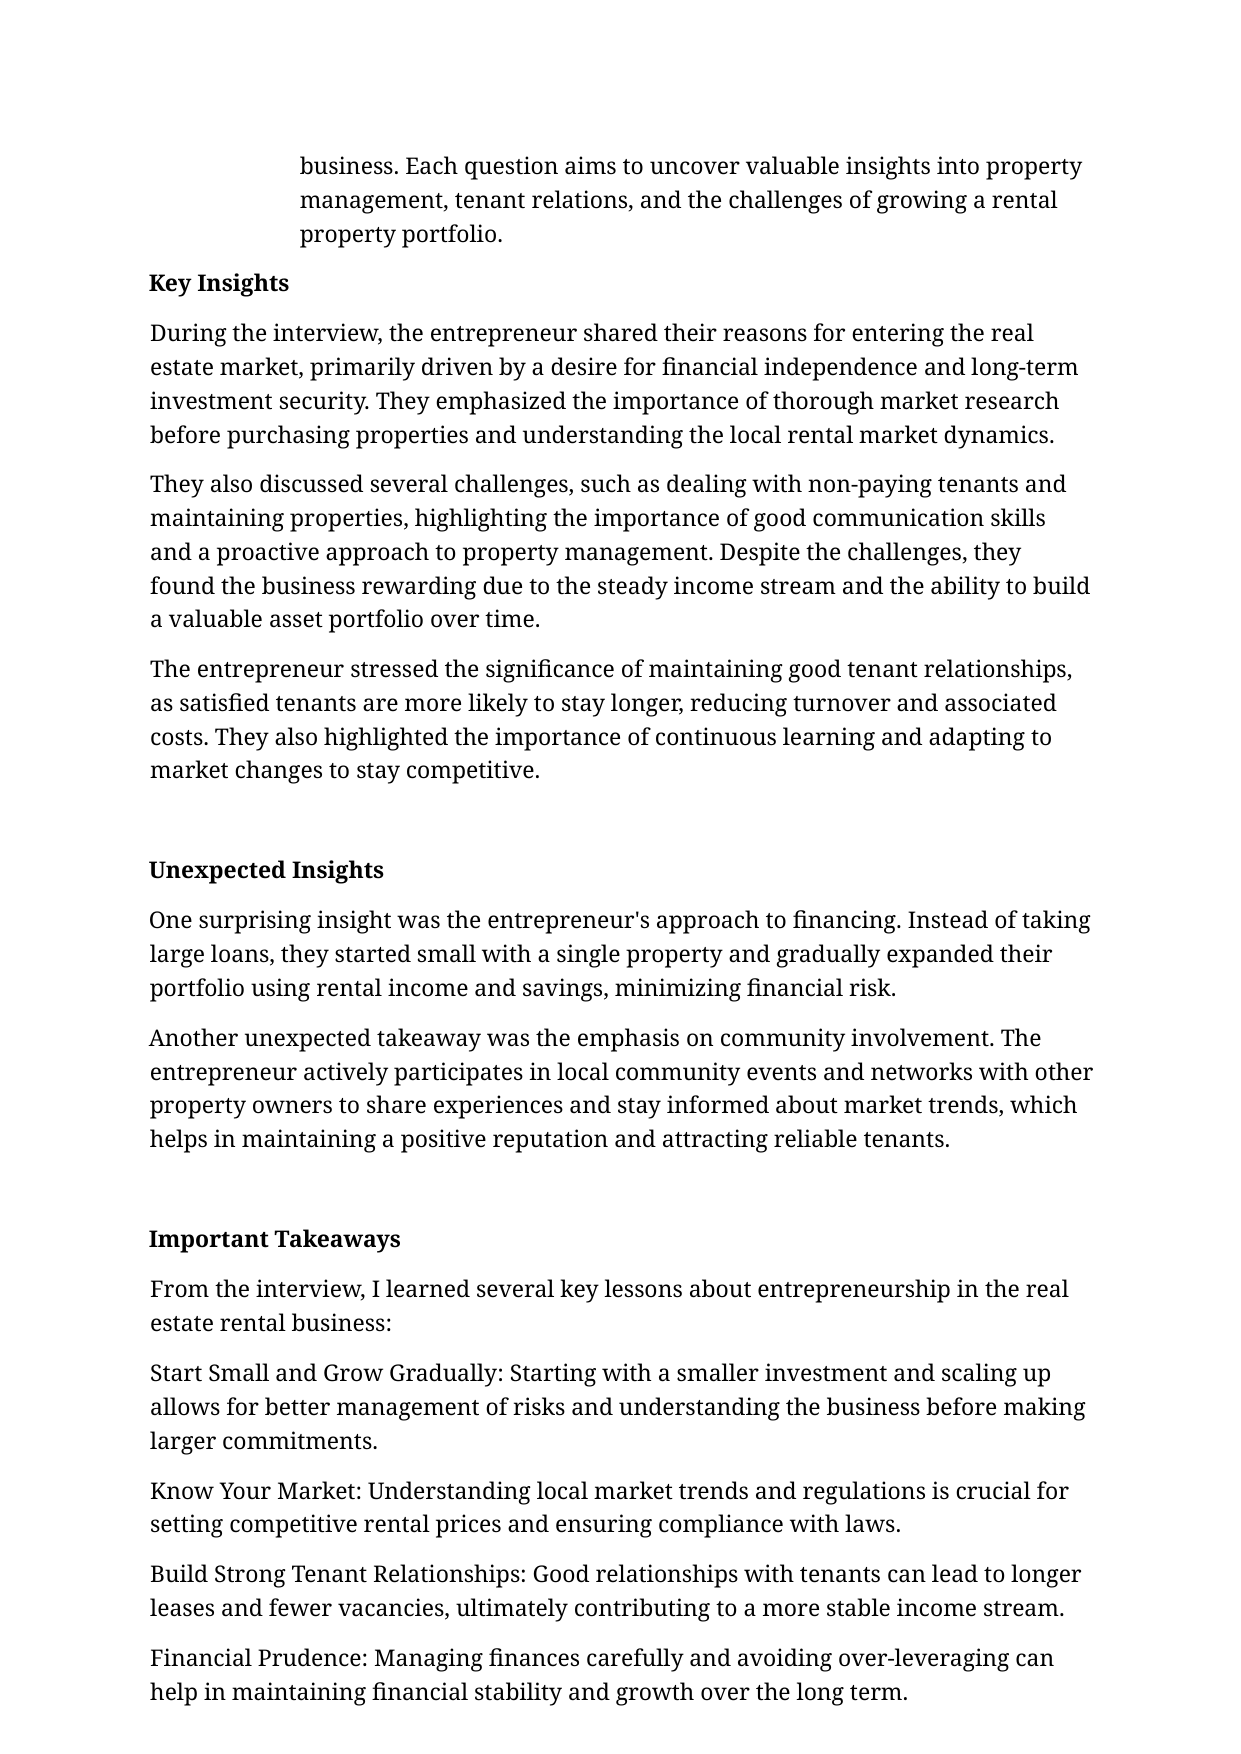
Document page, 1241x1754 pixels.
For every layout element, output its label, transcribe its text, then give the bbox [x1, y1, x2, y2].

subtitle One surprising insight was the entrepreneur's approach to financing. Instead of taking large loans, they started small with a single property and gradually expanded their portfolio using rental income and savings, minimizing financial risk. [148, 904, 1096, 1003]
subtitle Another unexpected takeaway was the emphasis on community involvement. The entrepreneur actively participates in local community events and networks with other property owners to share experiences and stay informed about market trends, which helps in maintaining a positive reputation and attracting reliable tenants. [148, 1022, 1096, 1154]
text From the interview, I learned several key lessons about entrepreneurship in the real estate rental business: [150, 1273, 1096, 1338]
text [261, 150, 1092, 249]
text Financial Prudence: Managing finances carefully and avoiding over-leveraging can help in maintaining financial stability and growth over the long term. [150, 1642, 1096, 1707]
text They also discussed several challenges, such as dealing with non-paying tenants and maintaining properties, highlighting the importance of good communication skills and a proactive approach to property management. Despite the challenges, they found the business rewarding due to the steady income stream and the ability to build a valuable asset portfolio over time. [150, 468, 1092, 635]
subtitle Important Takeaways [148, 1223, 1096, 1254]
text Build Strong Tenant Relationships: Good relationships with tenants can lead to longer leases and fewer vacancies, ultimately contributing to a more stable income stream. [150, 1558, 1096, 1623]
text During the interview, the entrepreneur shared their reasons for entering the real estate market, primarily driven by a desire for financial independence and long-term investment security. They emphasized the importance of thorough market research before purchasing properties and understanding the local rental market dynamics. [150, 317, 1092, 450]
subtitle Unexpected Insights [148, 854, 1096, 885]
text The entrepreneur stressed the significance of maintaining good tenant relationships, as satisfied tenants are more likely to stay longer, reducing turnover and associated costs. They also highlighted the importance of continuous learning and adapting to market changes to stay competitive. [150, 653, 1092, 786]
text Know Your Market: Understanding local market trends and regulations is crucial for setting competitive rental prices and ensuring compliance with laws. [150, 1474, 1096, 1539]
subtitle Key Insights [148, 267, 1096, 298]
text Start Small and Grow Gradually: Starting with a smaller investment and scaling up allows for better management of risks and understanding the business before making larger commitments. [150, 1357, 1096, 1456]
